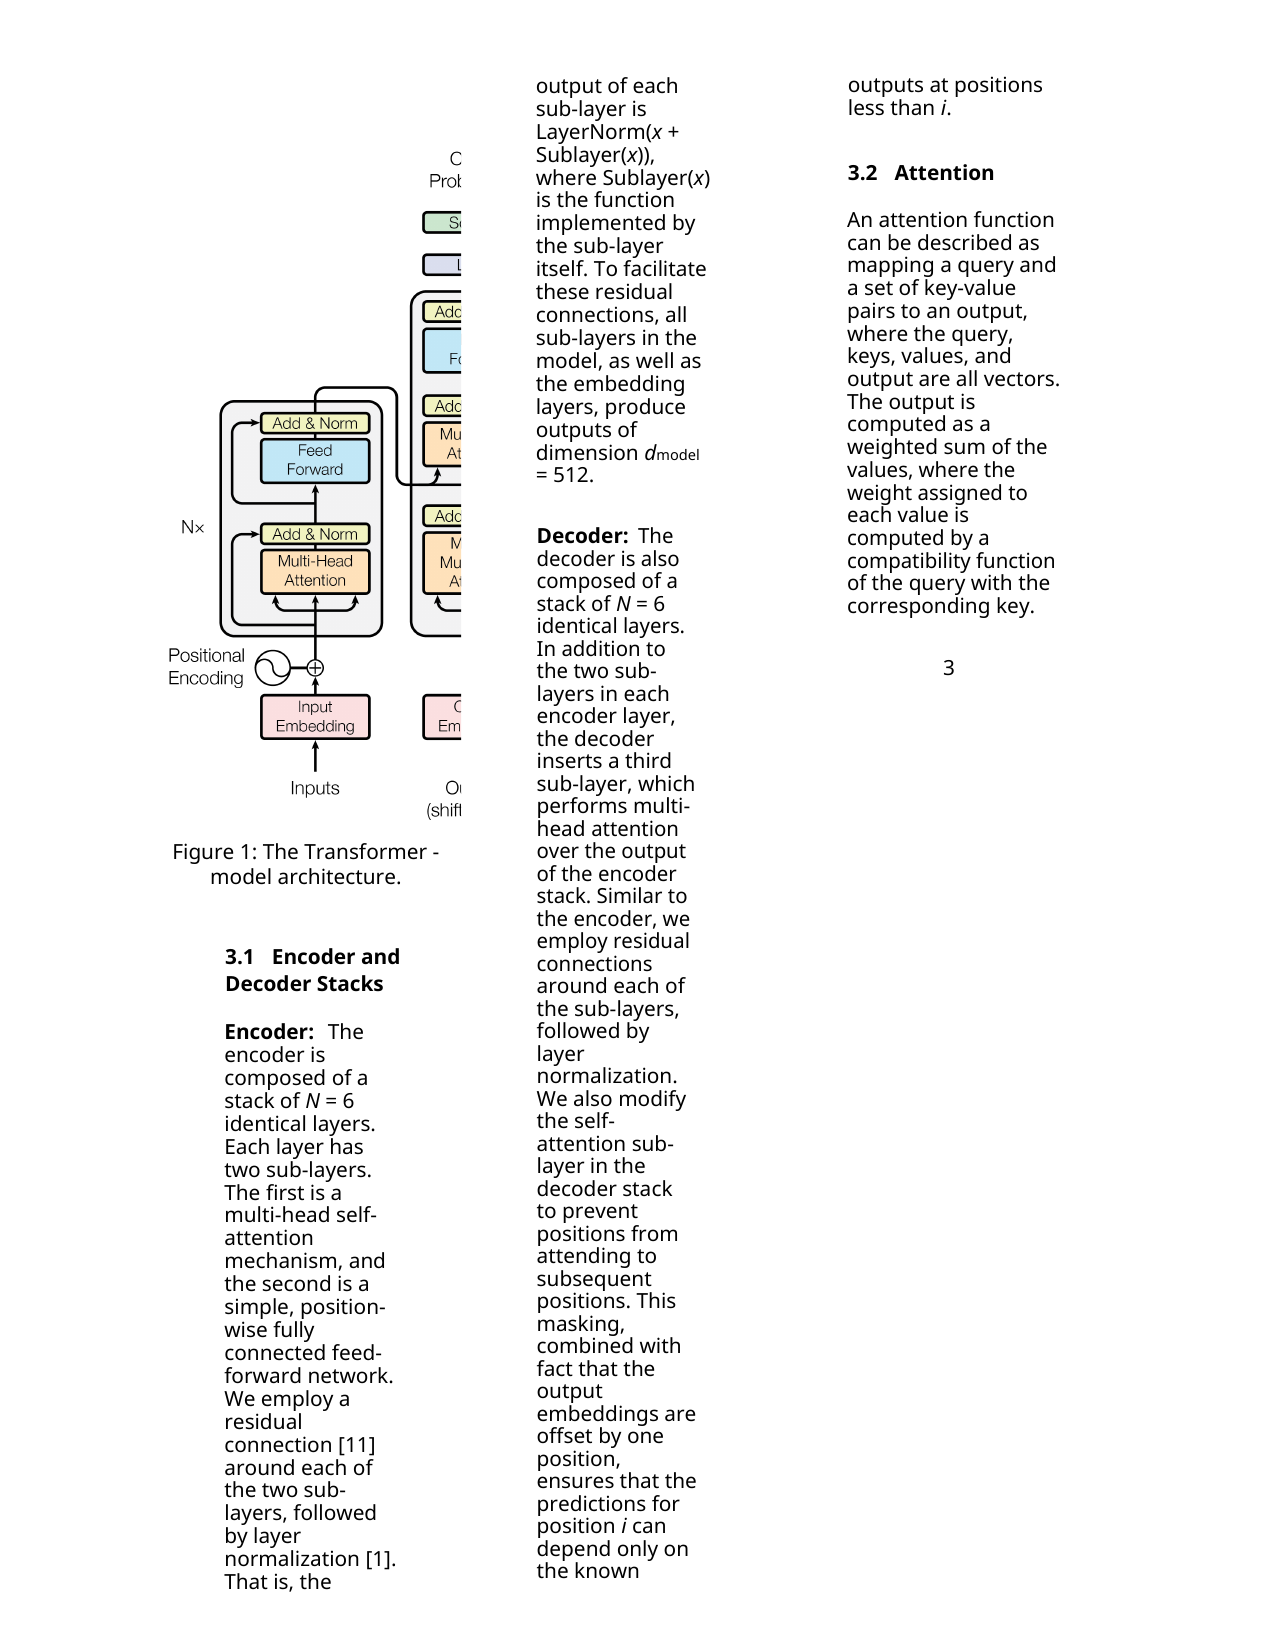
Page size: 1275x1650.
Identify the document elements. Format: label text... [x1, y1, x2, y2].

text 3 [773, 655, 1125, 680]
picture [168, 150, 462, 822]
text 3.1 Encoder and Decoder Stacks [225, 943, 461, 997]
text An attention function can be described as mapping a query and a set of key-value pairs to an output, where the query, keys, values, and output are all vectors. The output is computed as a weighted sum of the values, where the weight assigned to each value is computed by a compatibility function of the query with the corresponding key. [847, 209, 1065, 618]
text Decoder: The decoder is also composed of a stack of N = 6 identical layers. In addition to the two sub-layers in each encoder layer, the decoder inserts a third sub-layer, which performs multi-head attention over the output of the encoder stack. Similar to the encoder, we employ residual connections around each of the sub-layers, followed by layer normalization. We also modify the self-attention sub-layer in the decoder stack to prevent positions from attending to subsequent positions. This masking, combined with fact that the output embeddings are offset by one position, ensures that the predictions for position i can depend only on the known outputs at positions less than i. [536, 526, 698, 1583]
text Figure 1: The Transformer - model architecture. [150, 840, 461, 890]
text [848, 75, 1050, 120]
text 3.2 Attention [848, 159, 1125, 186]
text Encoder: The encoder is composed of a stack of N = 6 identical layers. Each layer has two sub-layers. The first is a multi-head self-attention mechanism, and the second is a simple, position-wise fully connected feed-forward network. We employ a residual connection [11] around each of the two sub-layers, followed by layer normalization [1]. That is, the output of each sub-layer is LayerNorm(x + Sublayer(x)), where Sublayer(x) is the function implemented by the sub-layer itself. To facilitate these residual connections, all sub-layers in the model, as well as the embedding layers, produce outputs of dimension dmodel = 512. [536, 75, 713, 487]
text Encoder: The encoder is composed of a stack of N = 6 identical layers. Each layer has two sub-layers. The first is a multi-head self-attention mechanism, and the second is a simple, position-wise fully connected feed-forward network. We employ a residual connection [11] around each of the two sub-layers, followed by layer normalization [1]. That is, the output of each sub-layer is LayerNorm(x + Sublayer(x)), where Sublayer(x) is the function implemented by the sub-layer itself. To facilitate these residual connections, all sub-layers in the model, as well as the embedding layers, produce outputs of dimension dmodel = 512. [224, 1021, 401, 1594]
